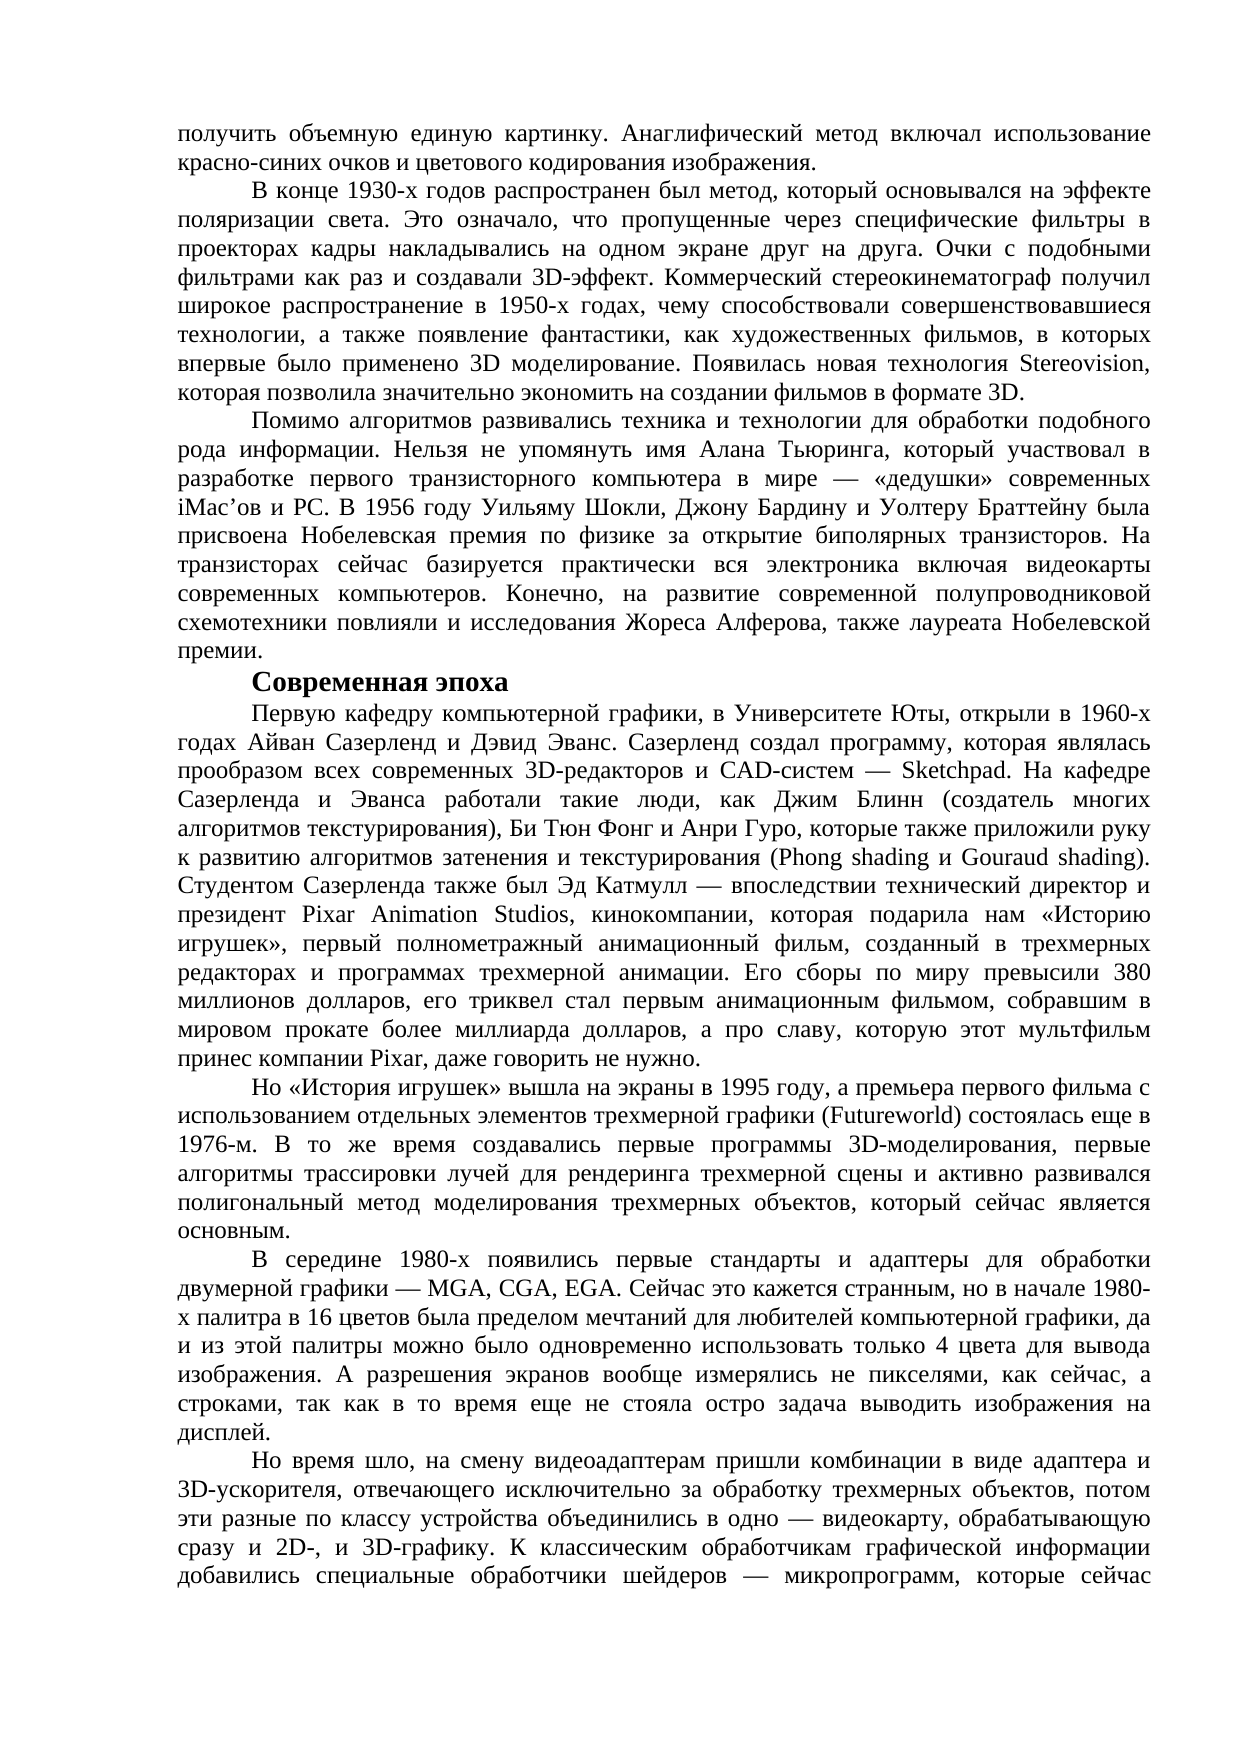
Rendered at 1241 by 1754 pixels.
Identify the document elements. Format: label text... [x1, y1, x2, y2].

text Но «История игрушек» вышла на экраны в 1995 году, а премьера первого фильма с использованием отдельных элементов трехмерной графики (Futureworld) состоялась еще в 1976-м. В то же время создавались первые программы 3D-моделирования, первые алгоритмы трассировки лучей для рендеринга трехмерной сцены и активно развивался полигональный метод моделирования трехмерных объектов, который сейчас является основным. [177, 1072, 1152, 1244]
text В конце 1930-х годов распространен был метод, который основывался на эффекте поляризации света. Это означало, что пропущенные через специфические фильтры в проекторах кадры накладывались на одном экране друг на друга. Очки с подобными фильтрами как раз и создавали 3D-эффект. Коммерческий стереокинематограф получил широкое распространение в 1950-х годах, чему способствовали совершенствовавшиеся технологии, а также появление фантастики, как художественных фильмов, в которых впервые было применено 3D моделирование. Появилась новая технология Stereovision, которая позволила значительно экономить на создании фильмов в формате 3D. [177, 176, 1152, 406]
text Помимо алгоритмов развивались техника и технологии для обработки подобного рода информации. Нельзя не упомянуть имя Алана Тьюринга, который участвовал в разработке первого транзисторного компьютера в мире — «дедушки» современных iMac’ов и PC. В 1956 году Уильяму Шокли, Джону Бардину и Уолтеру Браттейну была присвоена Нобелевская премия по физике за открытие биполярных транзисторов. На транзисторах сейчас базируется практически вся электроника включая видеокарты современных компьютеров. Конечно, на развитие современной полупроводниковой схемотехники повлияли и исследования Жореса Алферова, также лауреата Нобелевской премии. [177, 406, 1152, 664]
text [177, 1445, 1152, 1589]
text В середине 1980-х появились первые стандарты и адаптеры для обработки двумерной графики — MGA, CGA, EGA. Сейчас это кажется странным, но в начале 1980-х палитра в 16 цветов была пределом мечтаний для любителей компьютерной графики, да и из этой палитры можно было одновременно использовать только 4 цвета для вывода изображения. А разрешения экранов вообще измерялись не пикселями, как сейчас, а строками, так как в то время еще не стояла остро задача выводить изображения на дисплей. [177, 1244, 1152, 1445]
text Первую кафедру компьютерной графики, в Университете Юты, открыли в 1960-х годах Айван Сазерленд и Дэвид Эванс. Сазерленд создал программу, которая являлась прообразом всех современных 3D-редакторов и CAD-систем — Sketchpad. На кафедре Сазерленда и Эванса работали такие люди, как Джим Блинн (создатель многих алгоритмов текстурирования), Би Тюн Фонг и Анри Гуро, которые также приложили руку к развитию алгоритмов затенения и текстурирования (Phong shading и Gouraud shading). Студентом Сазерленда также был Эд Катмулл — впоследствии технический директор и президент Pixar Animation Studios, кинокомпании, которая подарила нам «Историю игрушек», первый полнометражный анимационный фильм, созданный в трехмерных редакторах и программах трехмерной анимации. Его сборы по миру превысили 380 миллионов долларов, его триквел стал первым анимационным фильмом, собравшим в мировом прокате более миллиарда долларов, а про славу, которую этот мультфильм принес компании Pixar, даже говорить не нужно. [177, 698, 1152, 1072]
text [177, 118, 1152, 176]
text Современная эпоха [177, 664, 1152, 698]
